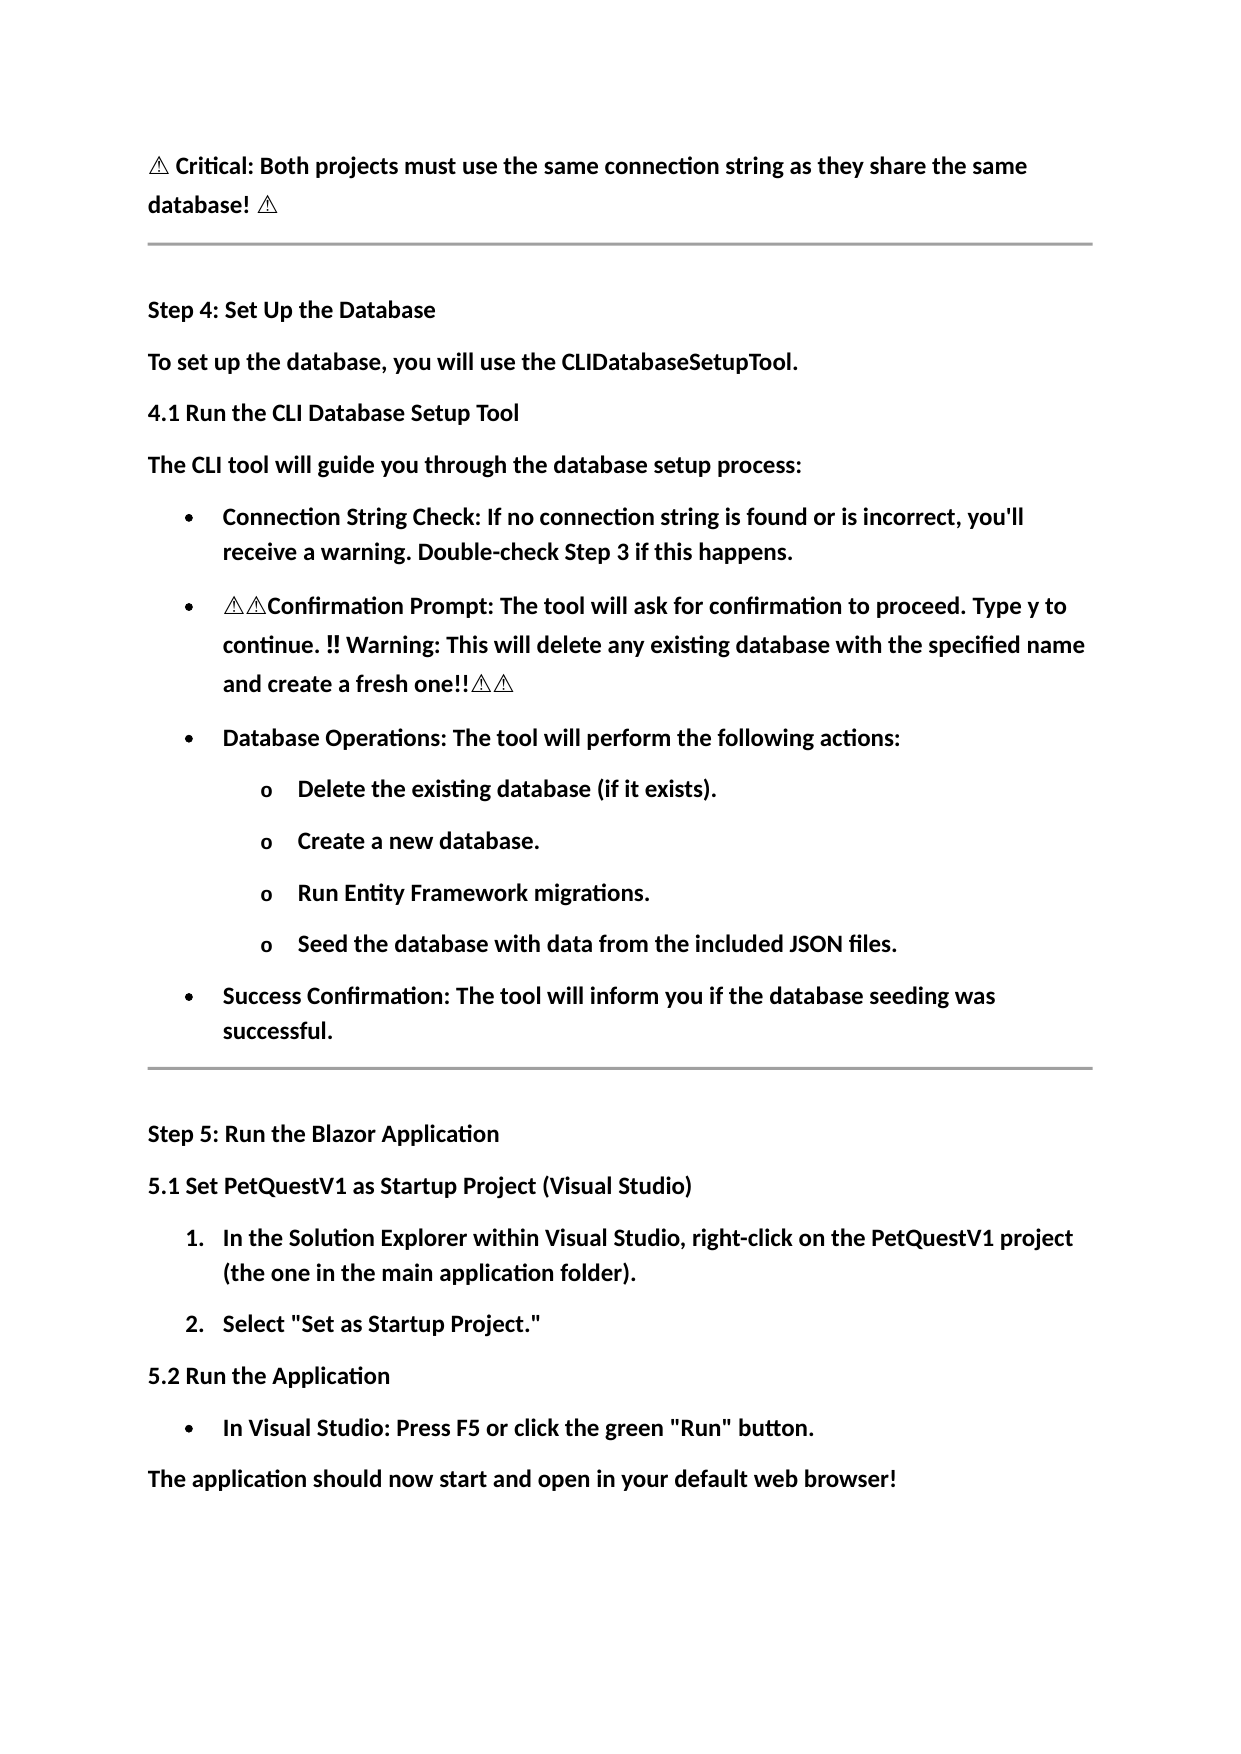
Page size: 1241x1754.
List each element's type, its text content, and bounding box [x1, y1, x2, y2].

text Step 5: Run the Blazor Application [148, 1118, 1093, 1149]
text To set up the database, you will use the CLIDatabaseSetupTool. [148, 346, 1093, 376]
text 4.1 Run the CLI Database Setup Tool [148, 398, 1093, 428]
text 5.1 Set PetQuestV1 as Startup Project (Visual Studio) [148, 1170, 1093, 1201]
text ⚠️ Critical: Both projects must use the same connection string as they share the same database! ⚠️ [148, 148, 1093, 221]
list In Visual Studio: Press F5 or click the green "Run" button. [185, 1412, 1093, 1442]
list Seed the database with data from the included JSON files. [260, 928, 1093, 959]
list ⚠️⚠️Confirmation Prompt: The tool will ask for confirmation to proceed. Type y to continue. !! Warning: This will delete any existing database with the specified name and create a fresh one!!⚠️⚠️ [185, 588, 1093, 700]
text The application should now start and open in your default web browser! [148, 1463, 1093, 1494]
list Delete the existing database (if it exists). [260, 773, 1093, 804]
list In the Solution Explorer within Visual Studio, right-click on the PetQuestV1 project (the one in the main application folder). [185, 1222, 1093, 1287]
text 5.2 Run the Application [148, 1360, 1093, 1391]
list Select "Set as Startup Project." [185, 1308, 1093, 1339]
text Step 4: Set Up the Database [148, 294, 1093, 325]
text The CLI tool will guide you through the database setup process: [148, 449, 1093, 480]
list Run Entity Framework migrations. [260, 877, 1093, 907]
list Create a new database. [260, 825, 1093, 856]
list Connection String Check: If no connection string is found or is incorrect, you'll receive a warning. Double-check Step 3 if this happens. [185, 501, 1093, 566]
list Success Confirmation: The tool will inform you if the database seeding was successful. [185, 980, 1093, 1046]
list Database Operations: The tool will perform the following actions: [185, 722, 1093, 752]
